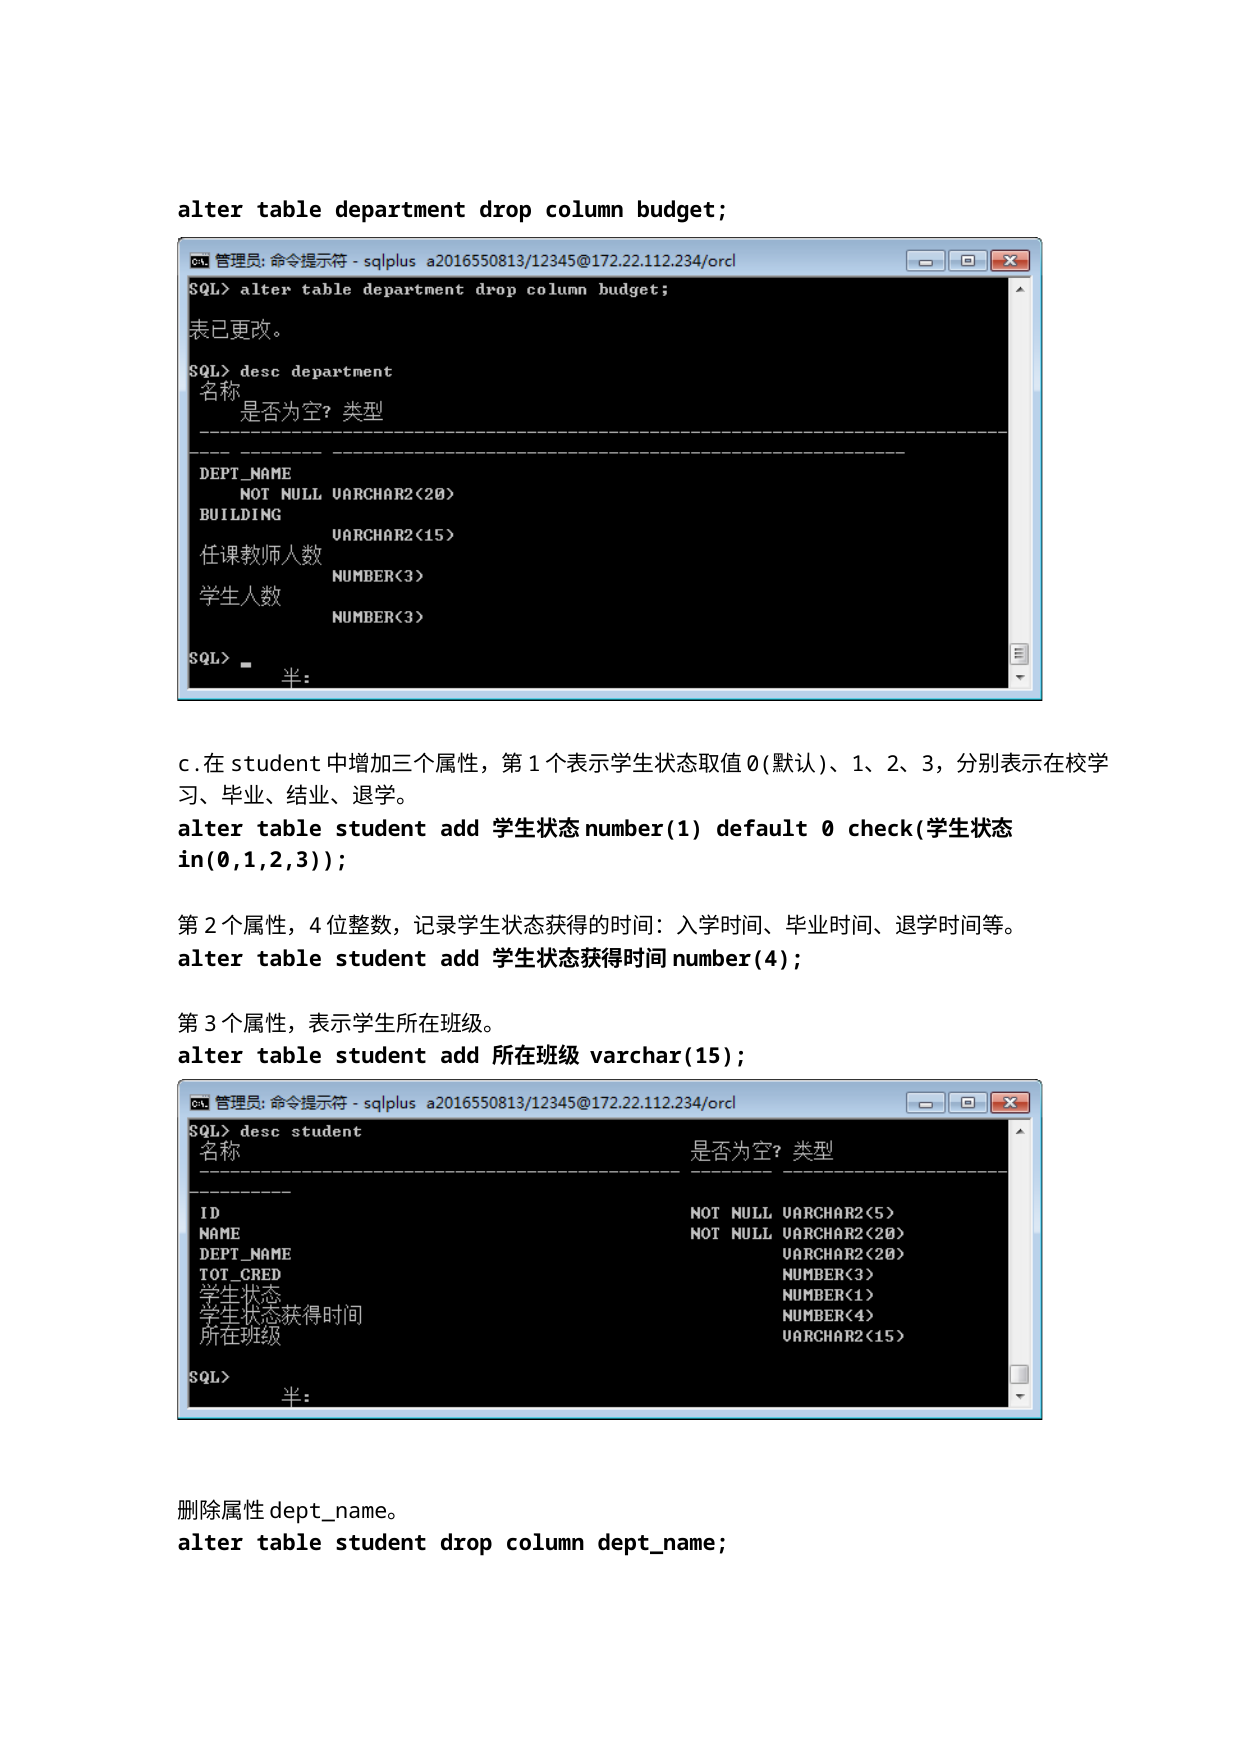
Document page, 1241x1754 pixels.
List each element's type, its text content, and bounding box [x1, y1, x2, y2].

subtitle 第3个属性，表示学生所在班级。 [177, 1005, 1122, 1038]
subtitle c.在student中增加三个属性，第1个表示学生状态取值0(默认)、1、2、3，分别表示在校学习、毕业、结业、退学。 [177, 745, 1122, 810]
subtitle alter table student add 学生状态 number(1) default 0 check(学生状态 in(0,1,2,3)); [177, 810, 1122, 875]
subtitle alter table student add 所在班级 varchar(15); [177, 1038, 1122, 1070]
subtitle alter table student drop column dept_name; [177, 1525, 1122, 1558]
subtitle alter table student add 学生状态获得时间 number(4); [177, 940, 1122, 973]
picture [177, 237, 1043, 701]
subtitle 第2个属性，4位整数，记录学生状态获得的时间：入学时间、毕业时间、退学时间等。 [177, 908, 1122, 940]
picture [177, 1079, 1043, 1420]
subtitle 删除属性dept_name。 [177, 1493, 1122, 1525]
